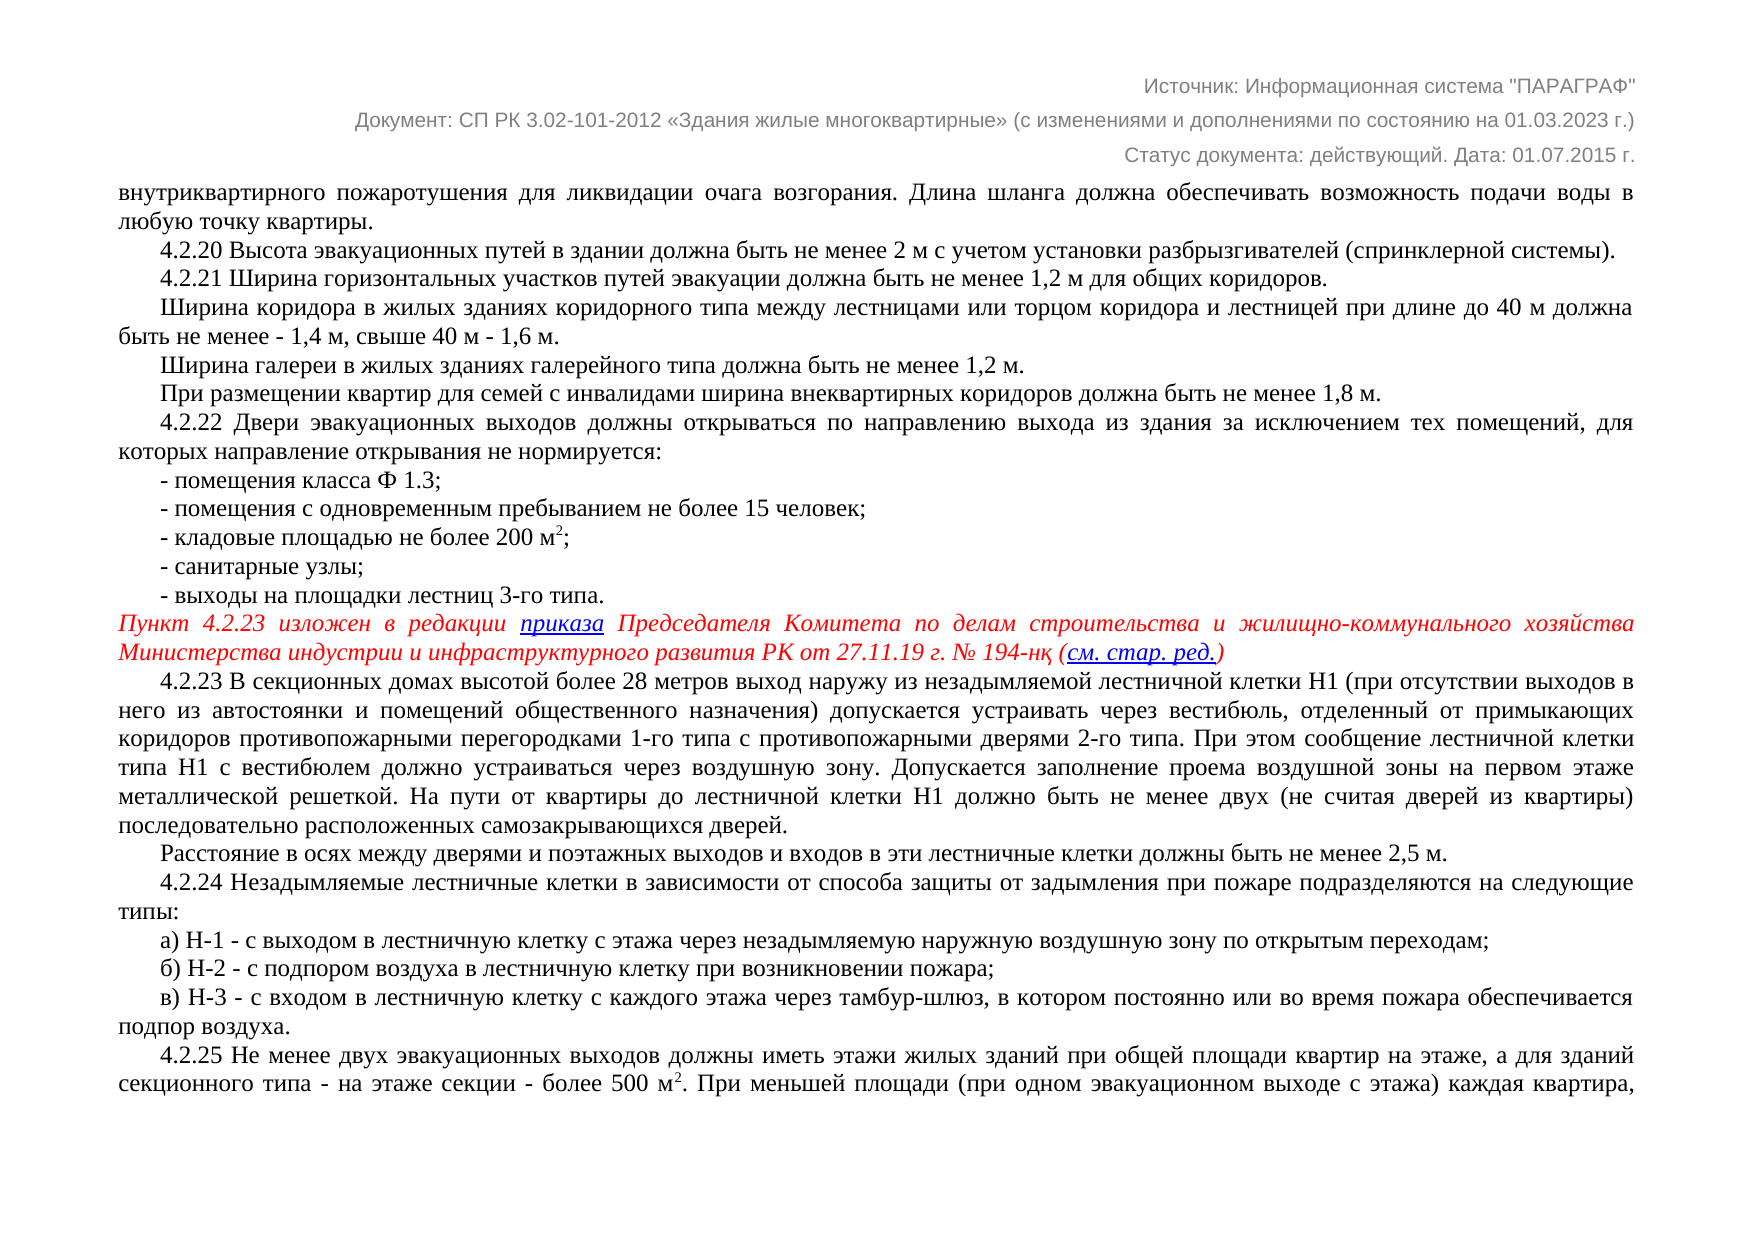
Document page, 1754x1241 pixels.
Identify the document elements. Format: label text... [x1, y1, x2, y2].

text При размещении квартир для семей с инвалидами ширина внеквартирных коридоров должна быть не менее 1,8 м. [118, 378, 1636, 407]
text Пункт 4.2.23 изложен в редакции приказа Председателя Комитета по делам строительства и жилищно-коммунального хозяйства Министерства индустрии и инфраструктурного развития РК от 27.11.19 г. № 194-нқ (см. стар. ред.) [118, 608, 1636, 666]
text - помещения класса Ф 1.3; [118, 465, 1636, 493]
text - помещения с одновременным пребыванием не более 15 человек; [118, 493, 1636, 522]
text Ширина галереи в жилых зданиях галерейного типа должна быть не менее 1,2 м. [118, 350, 1636, 378]
text Ширина коридора в жилых зданиях коридорного типа между лестницами или торцом коридора и лестницей при длине до 40 м должна быть не менее - 1,4 м, свыше 40 м - 1,6 м. [118, 292, 1636, 350]
text - кладовые площадью не более 200 м2; [118, 522, 1636, 551]
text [118, 1040, 1636, 1097]
text б) Н-2 - с подпором воздуха в лестничную клетку при возникновении пожара; [118, 953, 1636, 982]
text 4.2.21 Ширина горизонтальных участков путей эвакуации должна быть не менее 1,2 м для общих коридоров. [118, 263, 1636, 292]
text - выходы на площадки лестниц 3-го типа. [118, 580, 1636, 608]
text - санитарные узлы; [118, 551, 1636, 580]
text 4.2.24 Незадымляемые лестничные клетки в зависимости от способа защиты от задымления при пожаре подразделяются на следующие типы: [118, 867, 1636, 925]
text Расстояние в осях между дверями и поэтажных выходов и входов в эти лестничные клетки должны быть не менее 2,5 м. [118, 838, 1636, 867]
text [118, 177, 1636, 235]
text 4.2.20 Высота эвакуационных путей в здании должна быть не менее 2 м с учетом установки разбрызгивателей (спринклерной системы). [118, 235, 1636, 263]
text 4.2.23 В секционных домах высотой более 28 метров выход наружу из незадымляемой лестничной клетки H1 (при отсутствии выходов в него из автостоянки и помещений общественного назначения) допускается устраивать через вестибюль, отделенный от примыкающих коридоров противопожарными перегородками 1-го типа с противопожарными дверями 2-го типа. При этом сообщение лестничной клетки типа H1 с вестибюлем должно устраиваться через воздушную зону. Допускается заполнение проема воздушной зоны на первом этаже металлической решеткой. На пути от квартиры до лестничной клетки H1 должно быть не менее двух (не считая дверей из квартиры) последовательно расположенных самозакрывающихся дверей. [118, 666, 1636, 838]
text в) Н-3 - с входом в лестничную клетку с каждого этажа через тамбур-шлюз, в котором постоянно или во время пожара обеспечивается подпор воздуха. [118, 982, 1636, 1040]
text а) Н-1 - с выходом в лестничную клетку с этажа через незадымляемую наружную воздушную зону по открытым переходам; [118, 925, 1636, 953]
text 4.2.22 Двери эвакуационных выходов должны открываться по направлению выхода из здания за исключением тех помещений, для которых направление открывания не нормируется: [118, 407, 1636, 465]
